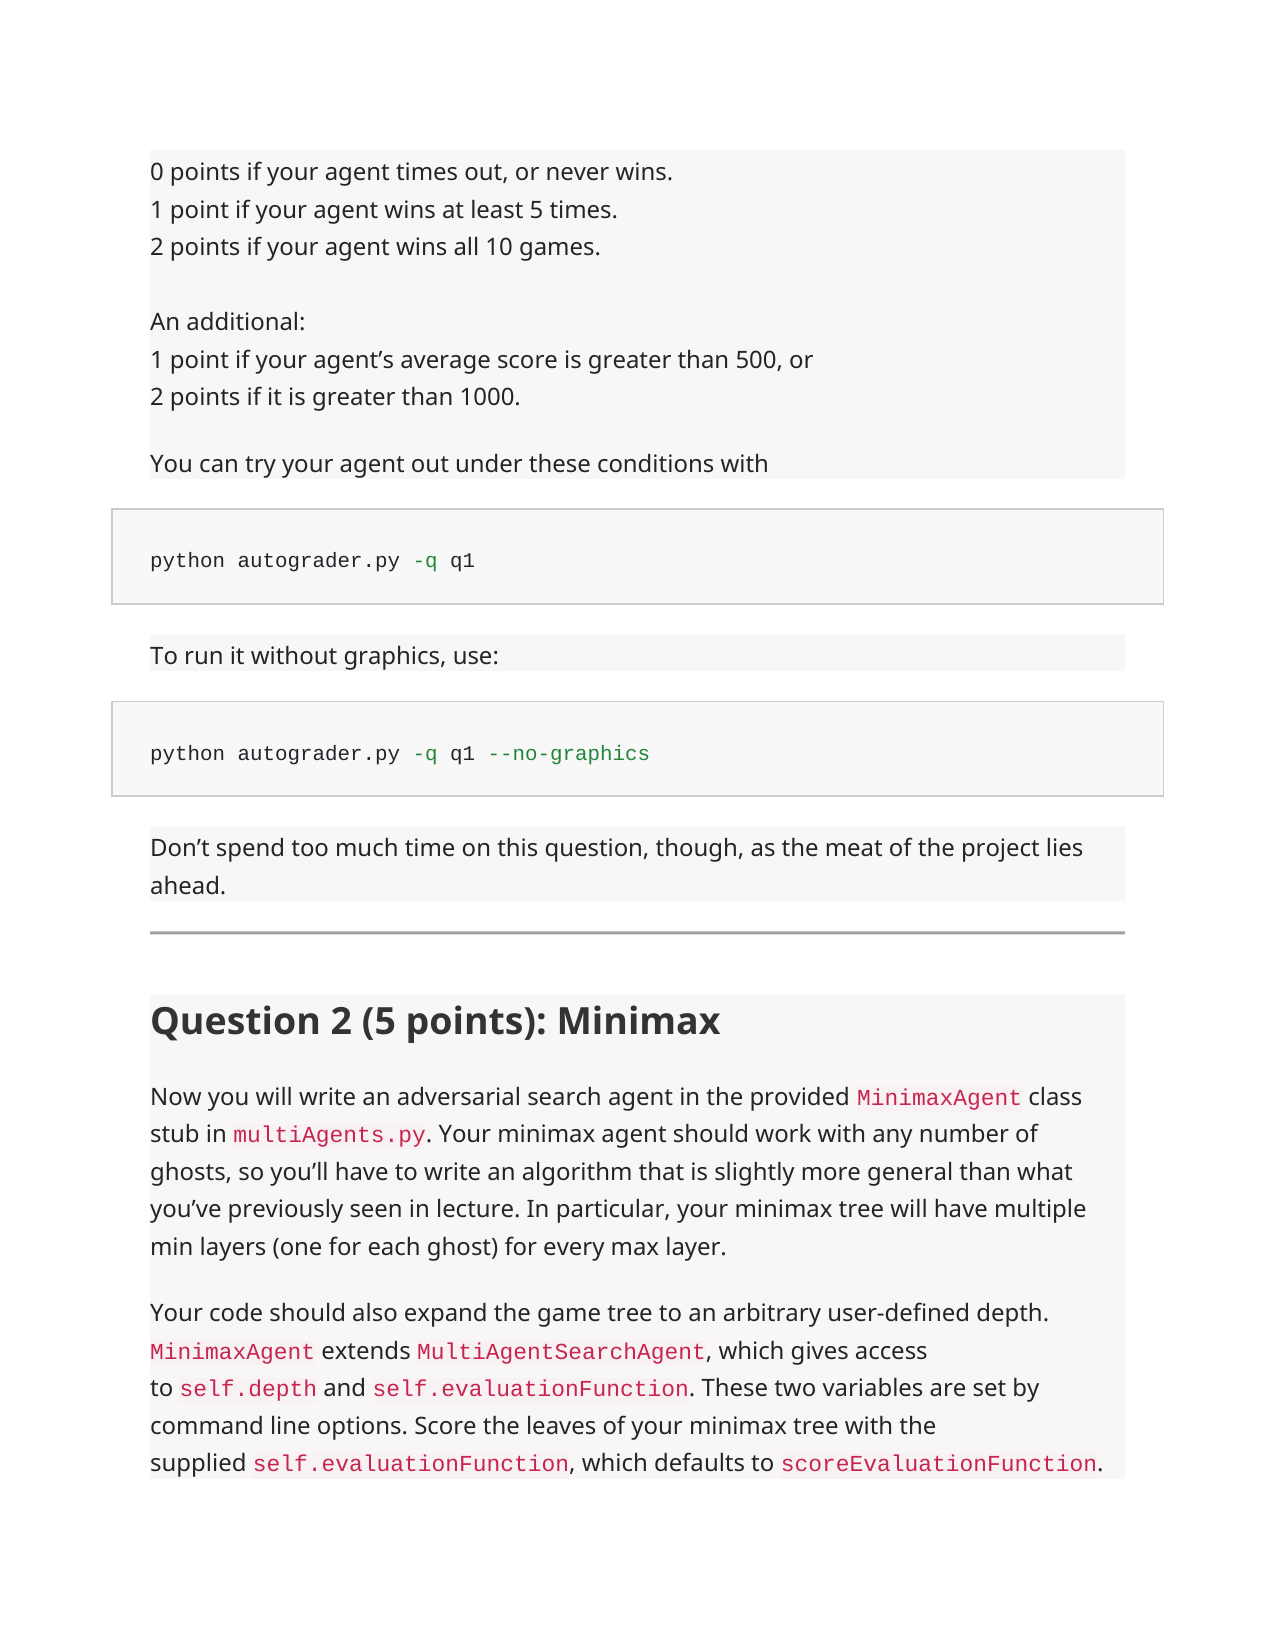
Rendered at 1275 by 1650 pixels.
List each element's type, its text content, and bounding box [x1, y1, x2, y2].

text python autograder.py -q q1 [113, 510, 1163, 603]
text To run it without graphics, use: [150, 634, 1125, 671]
text Now you will write an adversarial search agent in the provided MinimaxAgent class stub in multiAgents.py. Your minimax agent should work with any number of ghosts, so you’ll have to write an algorithm that is slightly more general than what you’ve previously seen in lecture. In particular, your minimax tree will have multiple min layers (one for each ghost) for every max layer. [150, 1075, 1125, 1262]
text python autograder.py -q q1 --no-graphics [113, 702, 1163, 795]
text 0 points if your agent times out, or never wins. 1 point if your agent wins at least 5 times. 2 points if your agent wins all 10 games. An additional: 1 point if your agent’s average score is greater than 500, or 2 points if it is greater than 1000. [150, 150, 1125, 412]
text You can try your agent out under these conditions with [150, 442, 1125, 479]
text Don’t spend too much time on this question, though, as the meat of the project lies ahead. [150, 826, 1125, 901]
text Question 2 (5 points): Minimax [150, 994, 1125, 1046]
text Your code should also expand the game tree to an arbitrary user-defined depth. MinimaxAgent extends MultiAgentSearchAgent, which gives access to self.depth and self.evaluationFunction. These two variables are set by command line options. Score the leaves of your minimax tree with the supplied self.evaluationFunction, which defaults to scoreEvaluationFunction. [150, 1291, 1125, 1479]
